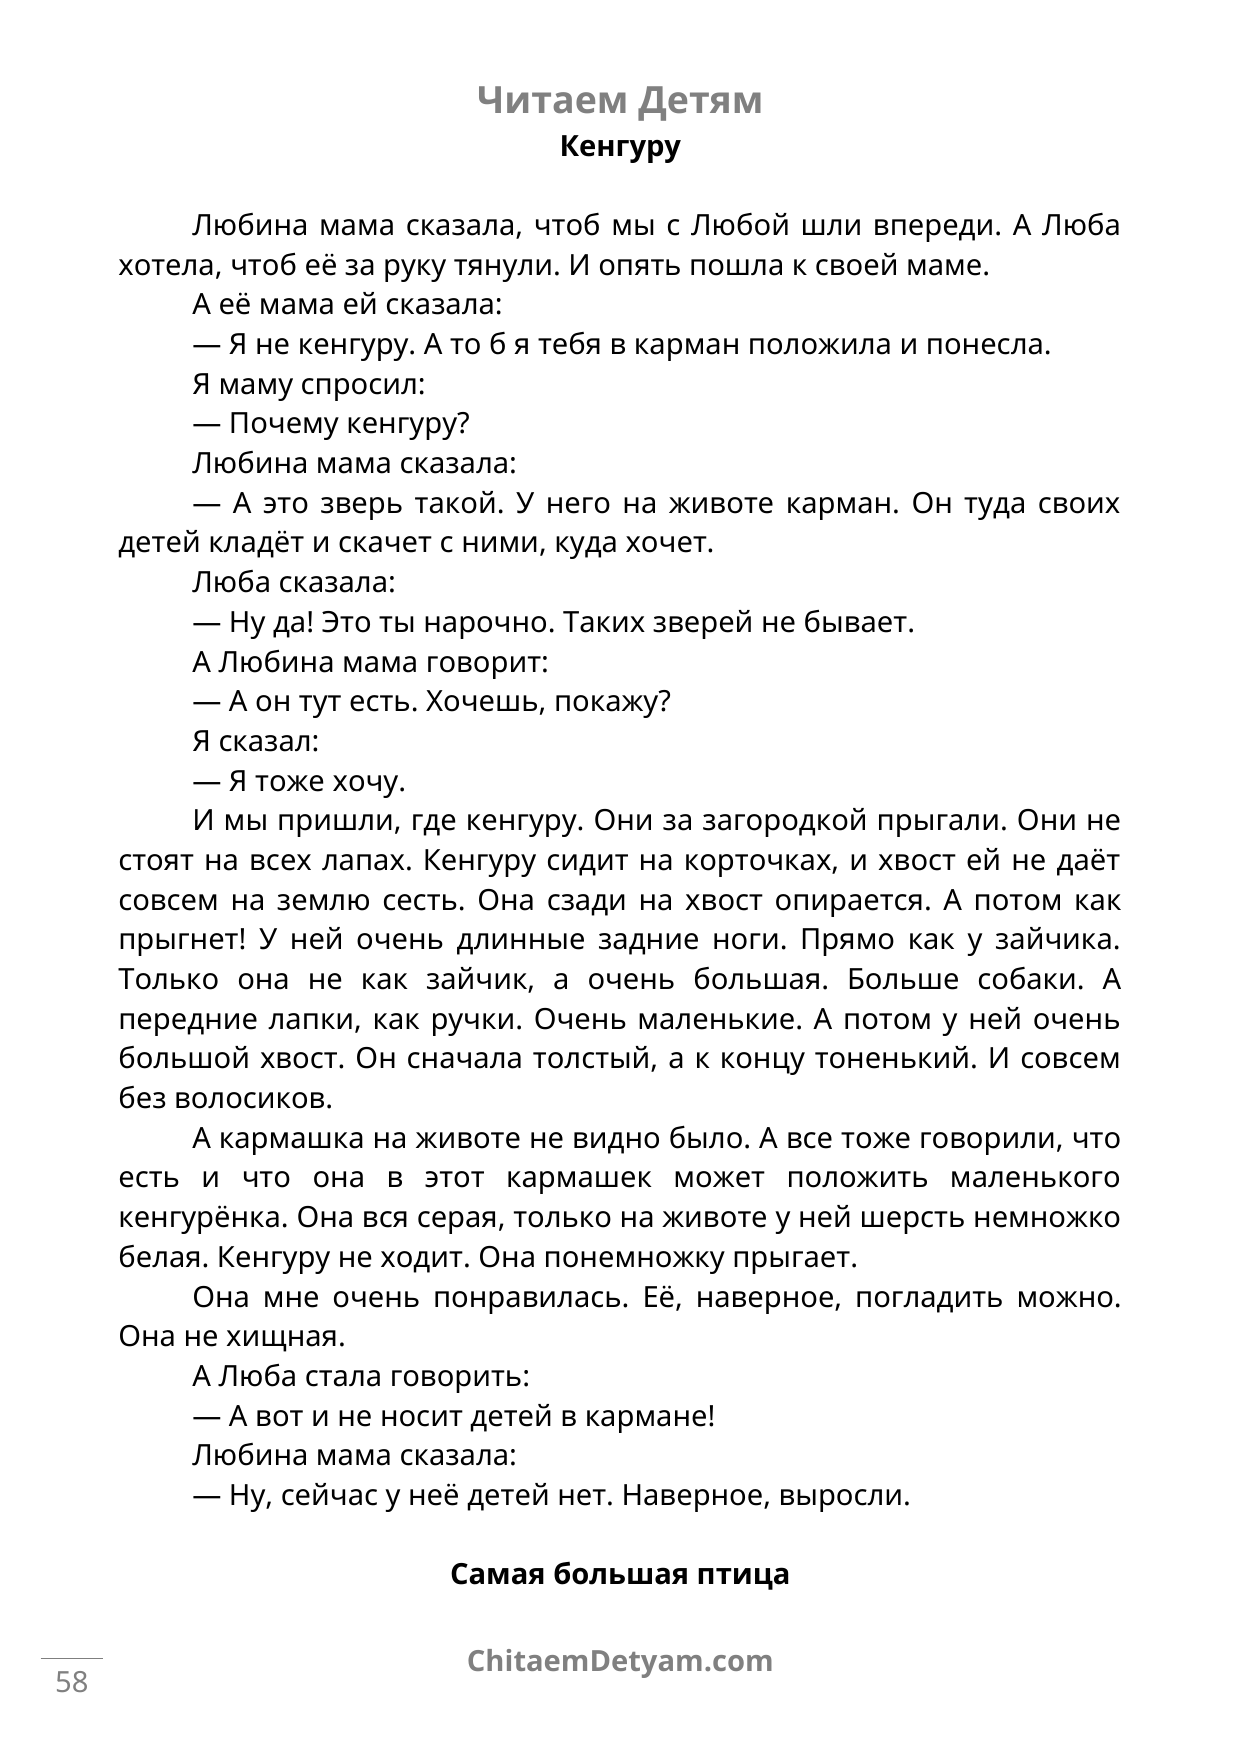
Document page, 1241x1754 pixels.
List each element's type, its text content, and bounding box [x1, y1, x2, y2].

text А Люба стала говорить: [118, 1355, 1122, 1395]
text Я маму спросил: [118, 363, 1122, 403]
text — Я тоже хочу. [118, 760, 1122, 799]
subtitle Самая большая птица [118, 1554, 1122, 1593]
text — Я не кенгуру. А то б я тебя в карман положила и понесла. [118, 323, 1122, 363]
text — Ну, сейчас у неё детей нет. Наверное, выросли. [118, 1474, 1122, 1514]
subtitle Кенгуру [118, 125, 1122, 164]
text Я сказал: [118, 720, 1122, 760]
text Она мне очень понравилась. Её, наверное, погладить можно. Она не хищная. [118, 1276, 1122, 1355]
text А кармашка на животе не видно было. А все тоже говорили, что есть и что она в этот кармашек может положить маленького кенгурёнка. Она вся серая, только на животе у ней шерсть немножко белая. Кенгуру не ходит. Она понемножку прыгает. [118, 1117, 1122, 1276]
text — Почему кенгуру? [118, 403, 1122, 442]
text Любина мама сказала, чтоб мы с Любой шли впереди. А Люба хотела, чтоб её за руку тянули. И опять пошла к своей маме. [118, 204, 1122, 284]
text — Ну да! Это ты нарочно. Таких зверей не бывает. [118, 601, 1122, 641]
text — А он тут есть. Хочешь, покажу? [118, 681, 1122, 720]
text А её мама ей сказала: [118, 284, 1122, 323]
text Любина мама сказала: [118, 1434, 1122, 1474]
text — А это зверь такой. У него на животе карман. Он туда своих детей кладёт и скачет с ними, куда хочет. [118, 482, 1122, 561]
text Любина мама сказала: [118, 442, 1122, 482]
text И мы пришли, где кенгуру. Они за загородкой прыгали. Они не стоят на всех лапах. Кенгуру сидит на корточках, и хвост ей не даёт совсем на землю сесть. Она сзади на хвост опирается. А потом как прыгнет! У ней очень длинные задние ноги. Прямо как у зайчика. Только она не как зайчик, а очень большая. Больше собаки. А передние лапки, как ручки. Очень маленькие. А потом у ней очень большой хвост. Он сначала толстый, а к концу тоненький. И совсем без волосиков. [118, 799, 1122, 1117]
text — А вот и не носит детей в кармане! [118, 1395, 1122, 1434]
text А Любина мама говорит: [118, 641, 1122, 681]
text Люба сказала: [118, 561, 1122, 601]
